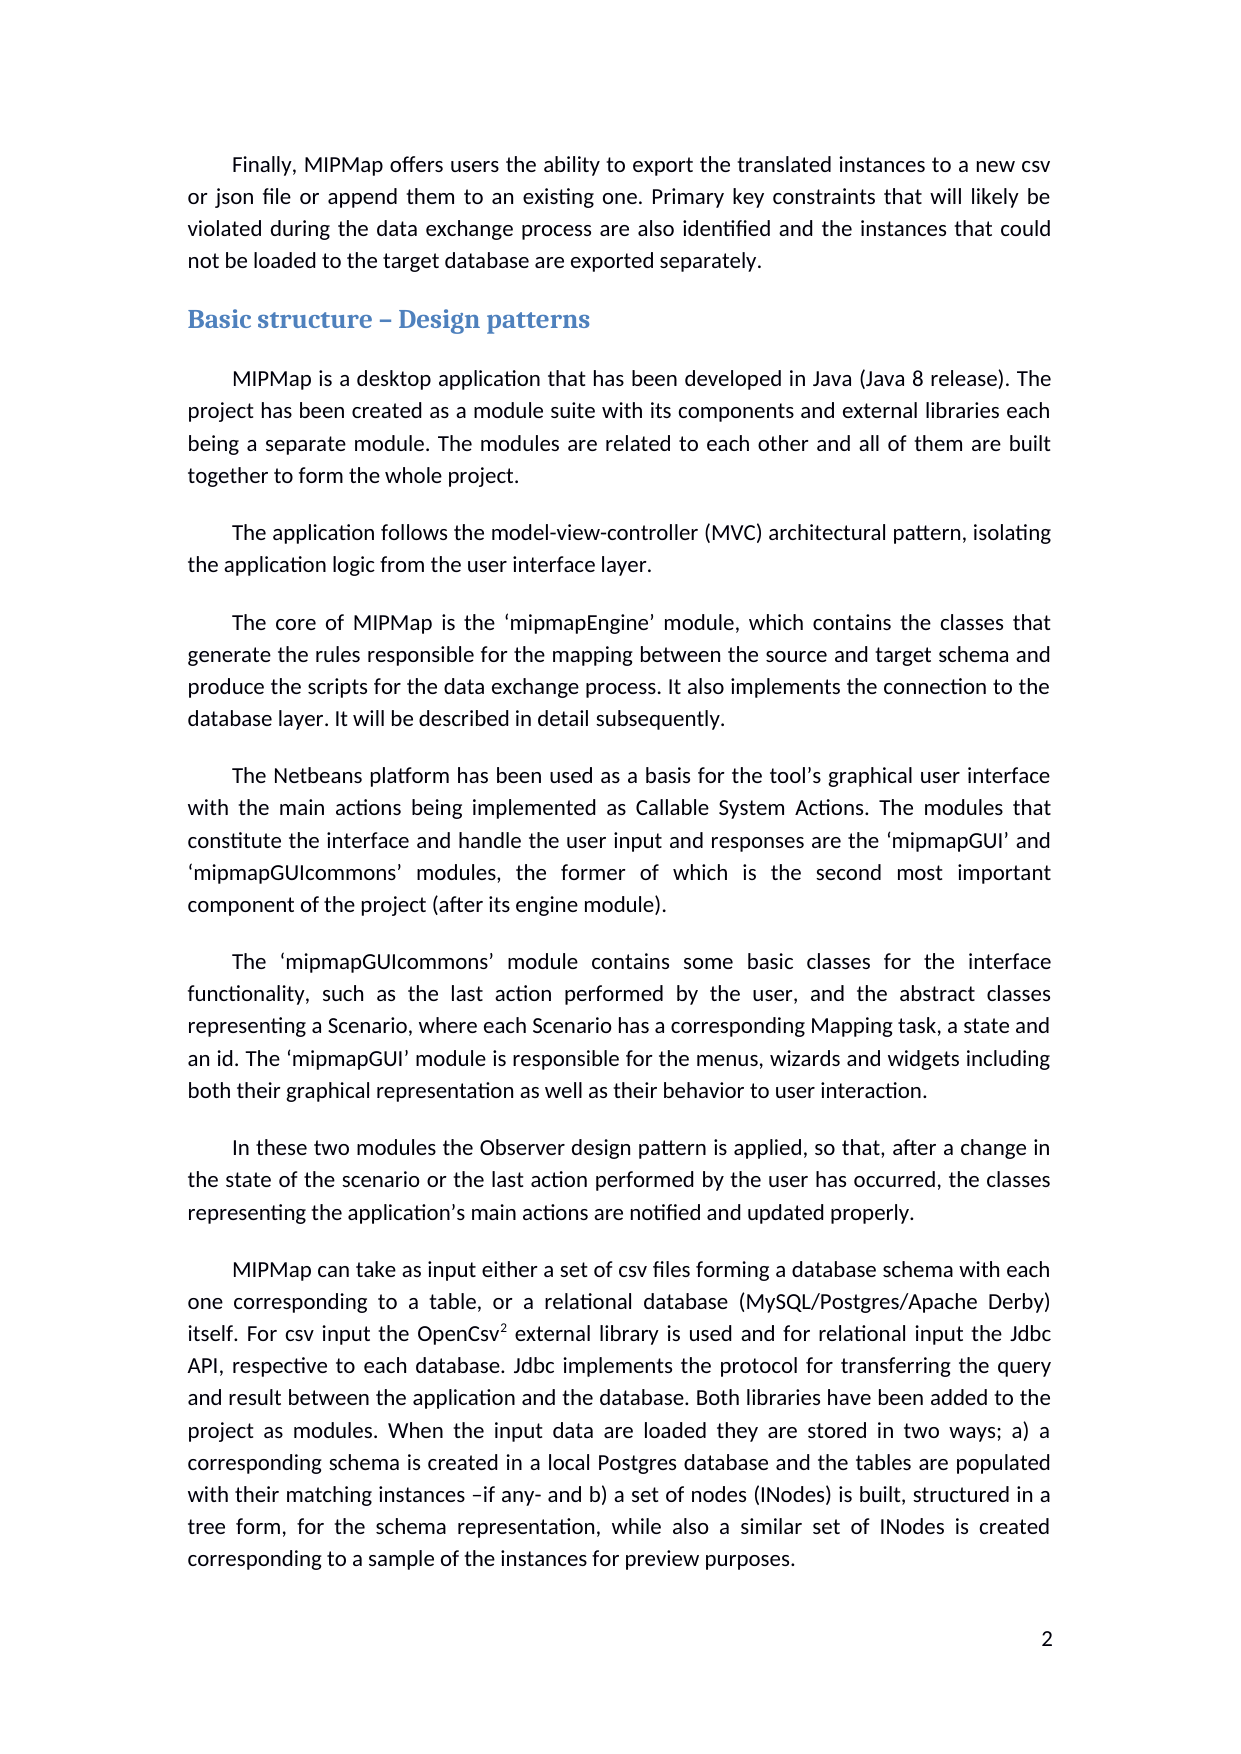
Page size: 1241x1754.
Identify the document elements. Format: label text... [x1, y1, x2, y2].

text The ‘mipmapGUIcommons’ module contains some basic classes for the interface functionality, such as the last action performed by the user, and the abstract classes representing a Scenario, where each Scenario has a corresponding Mapping task, a state and an id. The ‘mipmapGUI’ module is responsible for the menus, wizards and widgets including both their graphical representation as well as their behavior to user interaction. [187, 947, 1053, 1104]
text MIPMap is a desktop application that has been developed in Java (Java 8 release). The project has been created as a module suite with its components and external libraries each being a separate module. The modules are related to each other and all of them are built together to form the whole project. [187, 364, 1053, 489]
text The application follows the model-view-controller (MVC) architectural pattern, isolating the application logic from the user interface layer. [187, 518, 1053, 578]
text In these two modules the Observer design pattern is applied, so that, after a change in the state of the scenario or the last action performed by the user has occurred, the classes representing the application’s main actions are notified and updated properly. [187, 1133, 1053, 1226]
text The core of MIPMap is the ‘mipmapEngine’ module, which contains the classes that generate the rules responsible for the mapping between the source and target schema and produce the scripts for the data exchange process. It also implements the connection to the database layer. It will be described in detail subsequently. [187, 608, 1053, 732]
subtitle Basic structure – Design patterns [187, 304, 1053, 335]
text MIPMap can take as input either a set of csv files forming a database schema with each one corresponding to a table, or a relational database (MySQL/Postgres/Apache Derby) itself. For csv input the OpenCsv2 external library is used and for relational input the Jdbc API, respective to each database. Jdbc implements the protocol for transferring the query and result between the application and the database. Both libraries have been added to the project as modules. When the input data are loaded they are stored in two ways; a) a corresponding schema is created in a local Postgres database and the tables are populated with their matching instances –if any- and b) a set of nodes (INodes) is built, structured in a tree form, for the schema representation, while also a similar set of INodes is created corresponding to a sample of the instances for preview purposes. [187, 1255, 1053, 1572]
text The Netbeans platform has been used as a basis for the tool’s graphical user interface with the main actions being implemented as Callable System Actions. The modules that constitute the interface and handle the user input and responses are the ‘mipmapGUI’ and ‘mipmapGUIcommons’ modules, the former of which is the second most important component of the project (after its engine module). [187, 761, 1053, 918]
